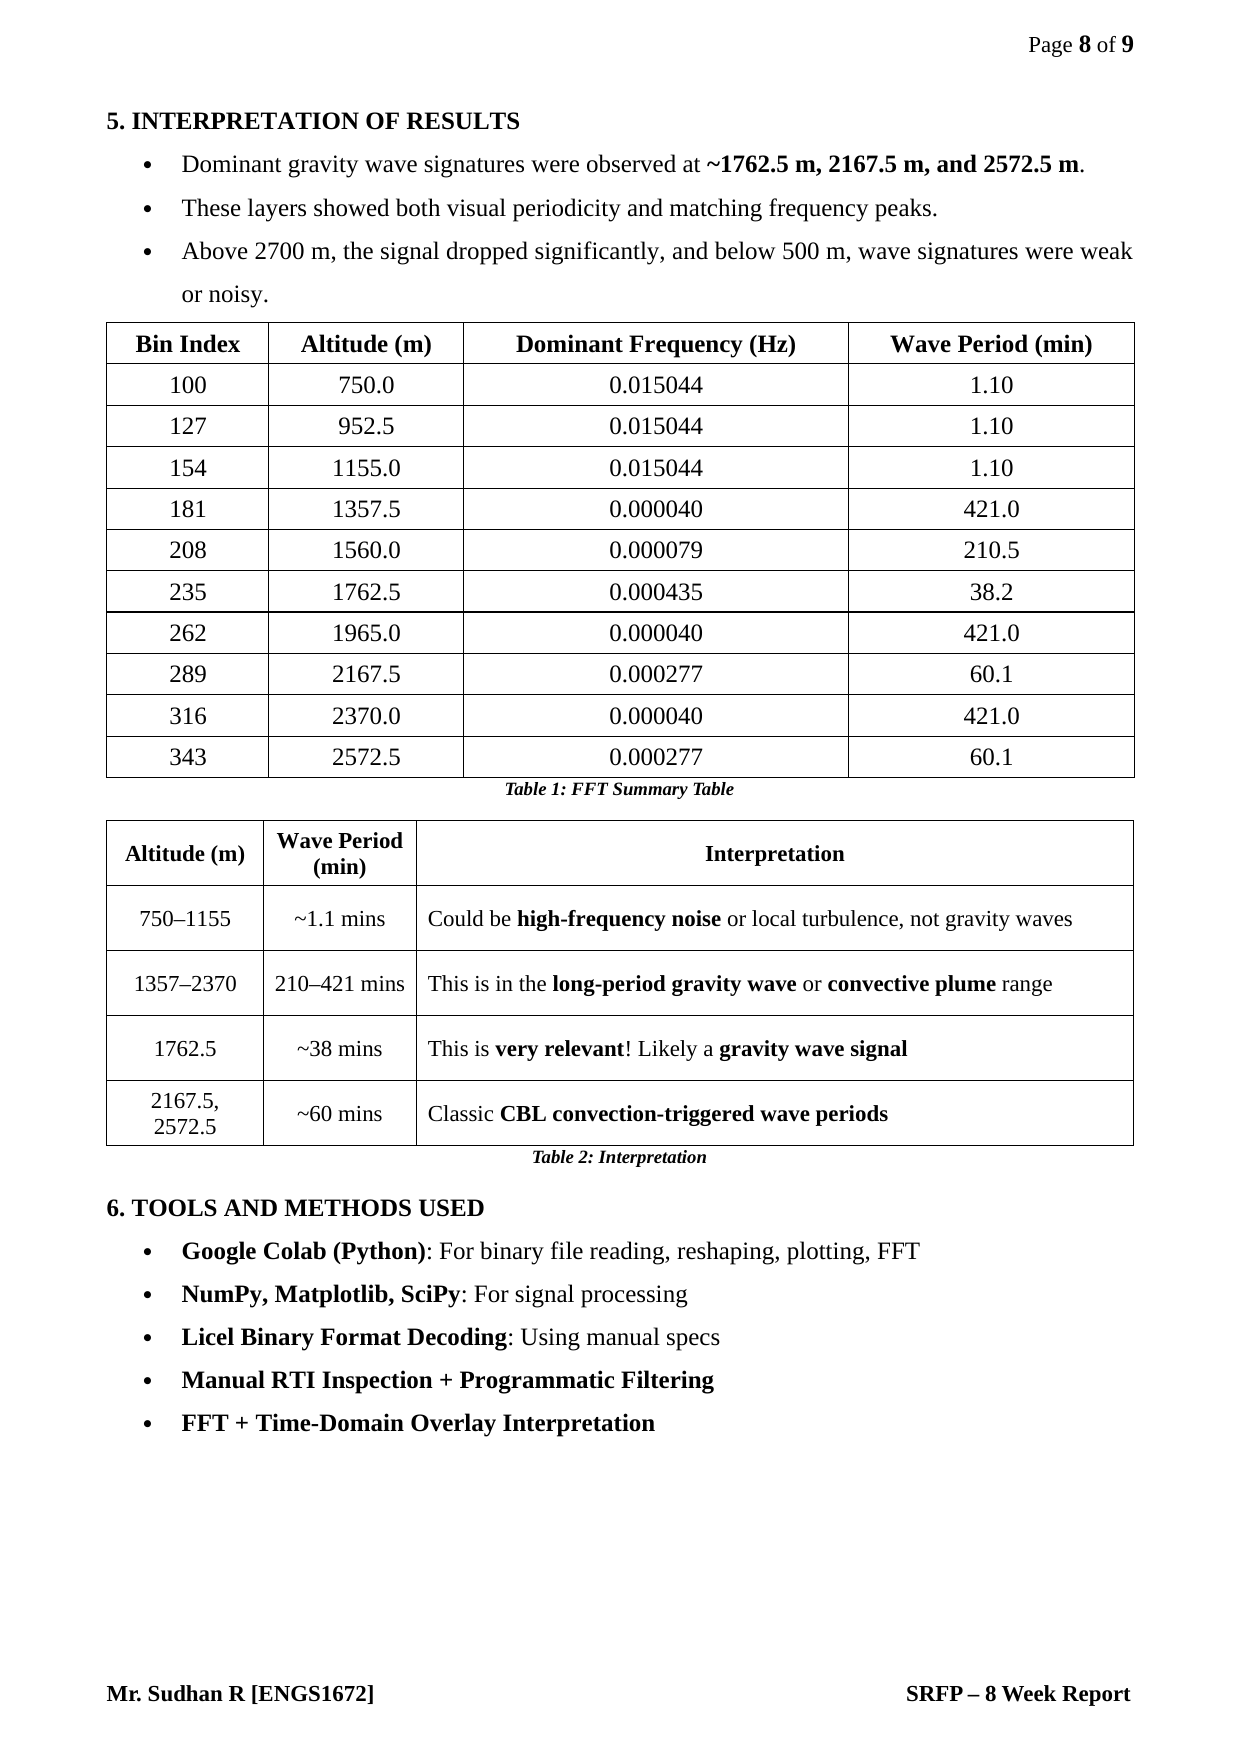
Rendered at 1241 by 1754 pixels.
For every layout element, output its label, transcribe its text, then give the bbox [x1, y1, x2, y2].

table_cell 1357–2370 [107, 951, 263, 1015]
table_cell 750.0 [269, 364, 463, 405]
table_cell ~1.1 mins [264, 886, 416, 950]
table_cell 60.1 [849, 737, 1134, 777]
list NumPy, Matplotlib, SciPy: For signal processing [144, 1279, 1134, 1308]
table_cell 154 [107, 447, 268, 487]
list Above 2700 m, the signal dropped significantly, and below 500 m, wave signatures were weak or noisy. [144, 236, 1134, 308]
text 5. INTERPRETATION OF RESULTS [106, 106, 1134, 135]
table_cell 60.1 [849, 654, 1134, 694]
table_cell 0.000040 [464, 613, 848, 653]
table_cell 38.2 [849, 571, 1134, 611]
table_cell 0.000277 [464, 737, 848, 777]
table_cell 2572.5 [269, 737, 463, 777]
table_cell 316 [107, 695, 268, 736]
table_cell 0.015044 [464, 364, 848, 405]
table_header Altitude (m) [107, 821, 263, 885]
table_cell 1357.5 [269, 489, 463, 529]
table_cell 208 [107, 530, 268, 570]
table_cell 1762.5 [269, 571, 463, 611]
table_cell 343 [107, 737, 268, 777]
table_cell 0.015044 [464, 406, 848, 446]
table_cell 2167.5, 2572.5 [107, 1081, 263, 1145]
table_cell 0.015044 [464, 447, 848, 487]
table_cell 952.5 [269, 406, 463, 446]
table_cell 1.10 [849, 364, 1134, 405]
table_header Dominant Frequency (Hz) [464, 323, 848, 363]
table_cell 210.5 [849, 530, 1134, 570]
list Manual RTI Inspection + Programmatic Filtering [144, 1365, 1134, 1394]
table_cell 262 [107, 613, 268, 653]
table_cell ~60 mins [264, 1081, 416, 1145]
table_header Wave Period (min) [849, 323, 1134, 363]
table_cell 181 [107, 489, 268, 529]
list Dominant gravity wave signatures were observed at ~1762.5 m, 2167.5 m, and 2572.5 m. [144, 149, 1134, 178]
table_cell This is in the long-period gravity wave or convective plume range [417, 951, 1133, 1015]
text Table 2: Interpretation [106, 1146, 1134, 1168]
table_cell 289 [107, 654, 268, 694]
list FFT + Time-Domain Overlay Interpretation [144, 1408, 1134, 1437]
table_header Altitude (m) [269, 323, 463, 363]
table_cell 1762.5 [107, 1016, 263, 1080]
table_cell Classic CBL convection-triggered wave periods [417, 1081, 1133, 1145]
table_cell ~38 mins [264, 1016, 416, 1080]
table_cell 0.000435 [464, 571, 848, 611]
table_cell 2167.5 [269, 654, 463, 694]
table_cell 127 [107, 406, 268, 446]
table_cell 1560.0 [269, 530, 463, 570]
table_cell 1.10 [849, 406, 1134, 446]
table_cell 0.000079 [464, 530, 848, 570]
table_header Interpretation [417, 821, 1133, 885]
table_cell 210–421 mins [264, 951, 416, 1015]
table_cell This is very relevant! Likely a gravity wave signal [417, 1016, 1133, 1080]
table_cell 421.0 [849, 613, 1134, 653]
table_cell 421.0 [849, 695, 1134, 736]
table_cell 421.0 [849, 489, 1134, 529]
table_cell 1155.0 [269, 447, 463, 487]
table_header Bin Index [107, 323, 268, 363]
list These layers showed both visual periodicity and matching frequency peaks. [144, 193, 1134, 221]
list Google Colab (Python): For binary file reading, reshaping, plotting, FFT [144, 1236, 1134, 1265]
table_cell 2370.0 [269, 695, 463, 736]
text 6. TOOLS AND METHODS USED [106, 1193, 1134, 1222]
table_cell 1.10 [849, 447, 1134, 487]
table_cell 0.000277 [464, 654, 848, 694]
table_cell 235 [107, 571, 268, 611]
table_cell Could be high-frequency noise or local turbulence, not gravity waves [417, 886, 1133, 950]
table_cell 0.000040 [464, 489, 848, 529]
table_cell 100 [107, 364, 268, 405]
text Table 1: FFT Summary Table [106, 778, 1134, 799]
list Licel Binary Format Decoding: Using manual specs [144, 1322, 1134, 1351]
table_header Wave Period (min) [264, 821, 416, 885]
table_cell 1965.0 [269, 613, 463, 653]
table_cell 0.000040 [464, 695, 848, 736]
table_cell 750–1155 [107, 886, 263, 950]
